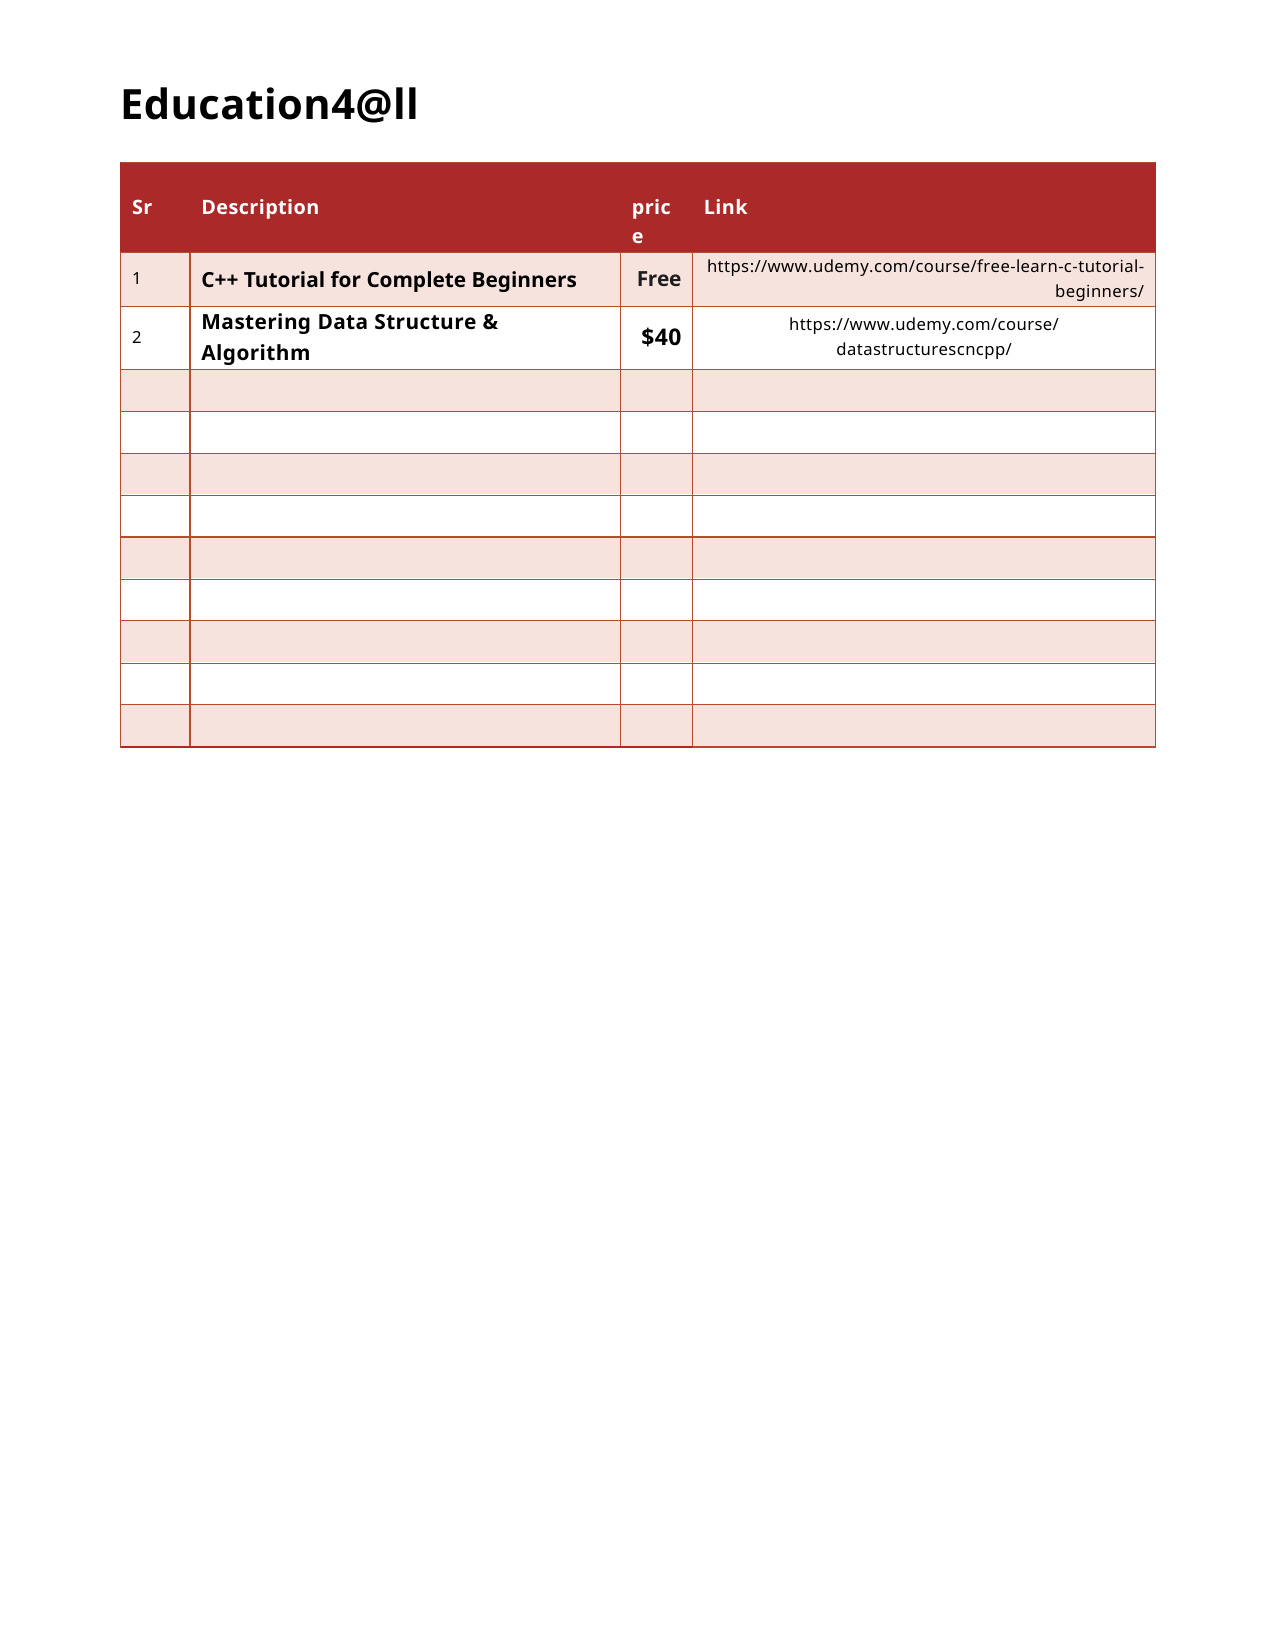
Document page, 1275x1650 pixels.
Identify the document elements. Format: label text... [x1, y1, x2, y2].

table_cell [621, 412, 692, 452]
table_cell [121, 705, 189, 746]
table_cell [621, 664, 692, 704]
table_cell [693, 496, 1155, 536]
table_header [621, 163, 692, 252]
table_cell [191, 705, 620, 746]
table_cell [693, 621, 1155, 662]
table_cell [621, 580, 692, 620]
table_cell 2 [121, 307, 189, 368]
table_cell [191, 580, 620, 620]
table_cell [121, 621, 189, 662]
table_cell [121, 454, 189, 494]
table_cell [621, 705, 692, 746]
table_cell [621, 496, 692, 536]
table_cell https://www.udemy.com/course/datastructurescncpp/ [693, 307, 1155, 368]
table_cell [693, 253, 1155, 306]
table_cell [693, 664, 1155, 704]
table_cell [621, 370, 692, 411]
table_cell $40 [621, 307, 692, 368]
table_cell [191, 370, 620, 411]
table_cell [121, 538, 189, 578]
table_cell [191, 412, 620, 452]
table_cell [621, 454, 692, 494]
table_cell [621, 253, 692, 306]
table_cell [191, 621, 620, 662]
table_cell [121, 496, 189, 536]
table_cell [191, 664, 620, 704]
table_cell [693, 454, 1155, 494]
table_cell [121, 370, 189, 411]
table_cell [191, 496, 620, 536]
table_cell [121, 664, 189, 704]
table_cell [693, 705, 1155, 746]
table_cell [621, 538, 692, 578]
table_cell [121, 412, 189, 452]
table_cell [693, 538, 1155, 578]
table_cell [121, 580, 189, 620]
table_cell [121, 253, 189, 306]
table_cell C++ Tutorial for Complete Beginners [191, 253, 620, 306]
table_header Link [693, 163, 1155, 252]
table_cell [693, 580, 1155, 620]
table_cell [693, 370, 1155, 411]
table_header [191, 163, 620, 252]
table_cell Mastering Data Structure & Algorithm [191, 307, 620, 368]
text Education4@ll [120, 75, 1155, 132]
table_header [121, 163, 189, 252]
table_cell [693, 412, 1155, 452]
table_cell [191, 538, 620, 578]
table_cell [621, 621, 692, 662]
table_cell [191, 454, 620, 494]
